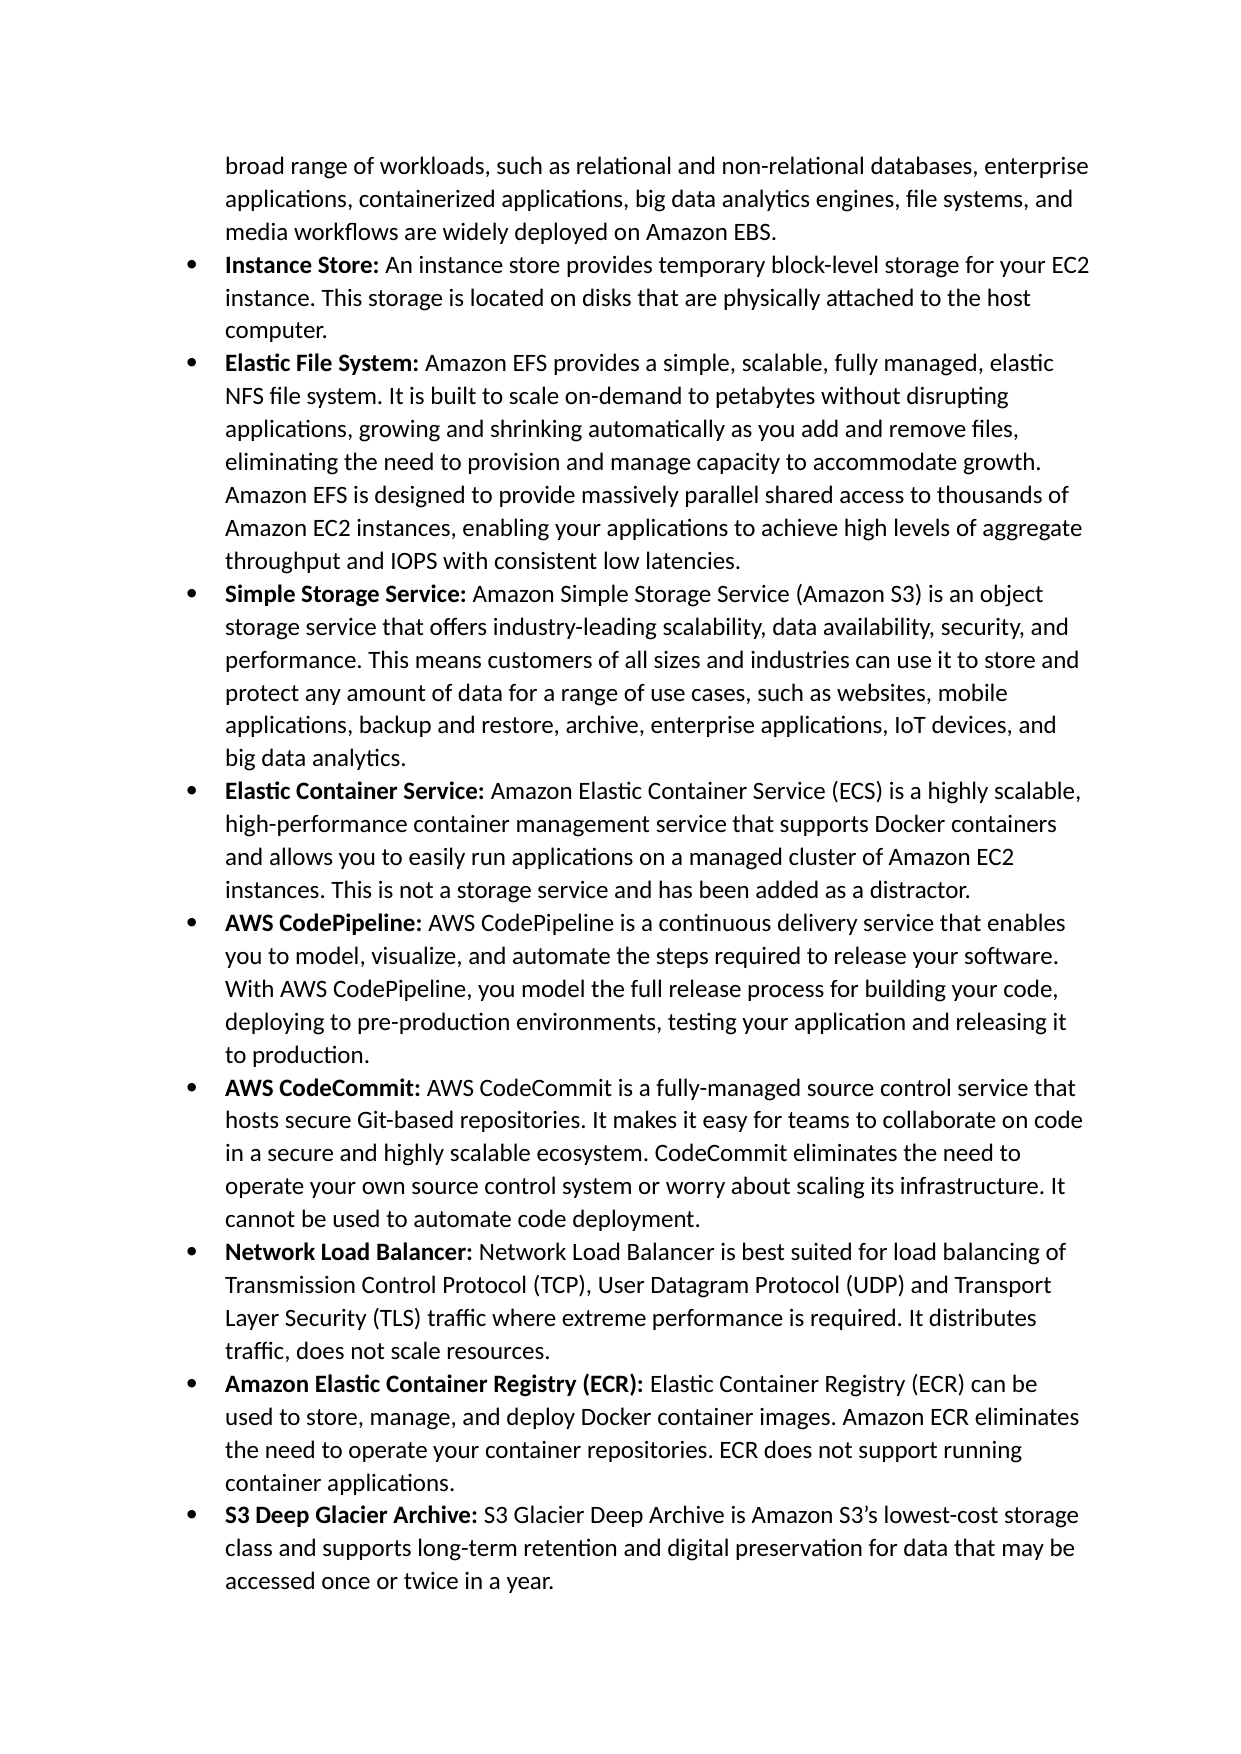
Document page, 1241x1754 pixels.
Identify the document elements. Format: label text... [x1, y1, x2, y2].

list S3 Deep Glacier Archive: S3 Glacier Deep Archive is Amazon S3’s lowest-cost storage class and supports long-term retention and digital preservation for data that may be accessed once or twice in a year. [187, 1499, 1090, 1596]
list Network Load Balancer: Network Load Balancer is best suited for load balancing of Transmission Control Protocol (TCP), User Datagram Protocol (UDP) and Transport Layer Security (TLS) traffic where extreme performance is required. It distributes traffic, does not scale resources. [187, 1236, 1090, 1366]
list AWS CodeCommit: AWS CodeCommit is a fully-managed source control service that hosts secure Git-based repositories. It makes it easy for teams to collaborate on code in a secure and highly scalable ecosystem. CodeCommit eliminates the need to operate your own source control system or worry about scaling its infrastructure. It cannot be used to automate code deployment. [187, 1072, 1090, 1234]
list Simple Storage Service: Amazon Simple Storage Service (Amazon S3) is an object storage service that offers industry-leading scalability, data availability, security, and performance. This means customers of all sizes and industries can use it to store and protect any amount of data for a range of use cases, such as websites, mobile applications, backup and restore, archive, enterprise applications, IoT devices, and big data analytics. [187, 578, 1090, 773]
list Instance Store: An instance store provides temporary block-level storage for your EC2 instance. This storage is located on disks that are physically attached to the host computer. [187, 249, 1090, 345]
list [187, 150, 1090, 246]
list Elastic File System: Amazon EFS provides a simple, scalable, fully managed, elastic NFS file system. It is built to scale on-demand to petabytes without disrupting applications, growing and shrinking automatically as you add and remove files, eliminating the need to provision and manage capacity to accommodate growth. Amazon EFS is designed to provide massively parallel shared access to thousands of Amazon EC2 instances, enabling your applications to achieve high levels of aggregate throughput and IOPS with consistent low latencies. [187, 347, 1090, 576]
list Amazon Elastic Container Registry (ECR): Elastic Container Registry (ECR) can be used to store, manage, and deploy Docker container images. Amazon ECR eliminates the need to operate your container repositories. ECR does not support running container applications. [187, 1368, 1090, 1497]
list AWS CodePipeline: AWS CodePipeline is a continuous delivery service that enables you to model, visualize, and automate the steps required to release your software. With AWS CodePipeline, you model the full release process for building your code, deploying to pre-production environments, testing your application and releasing it to production. [187, 907, 1090, 1069]
list Elastic Container Service: Amazon Elastic Container Service (ECS) is a highly scalable, high-performance container management service that supports Docker containers and allows you to easily run applications on a managed cluster of Amazon EC2 instances. This is not a storage service and has been added as a distractor. [187, 775, 1090, 905]
